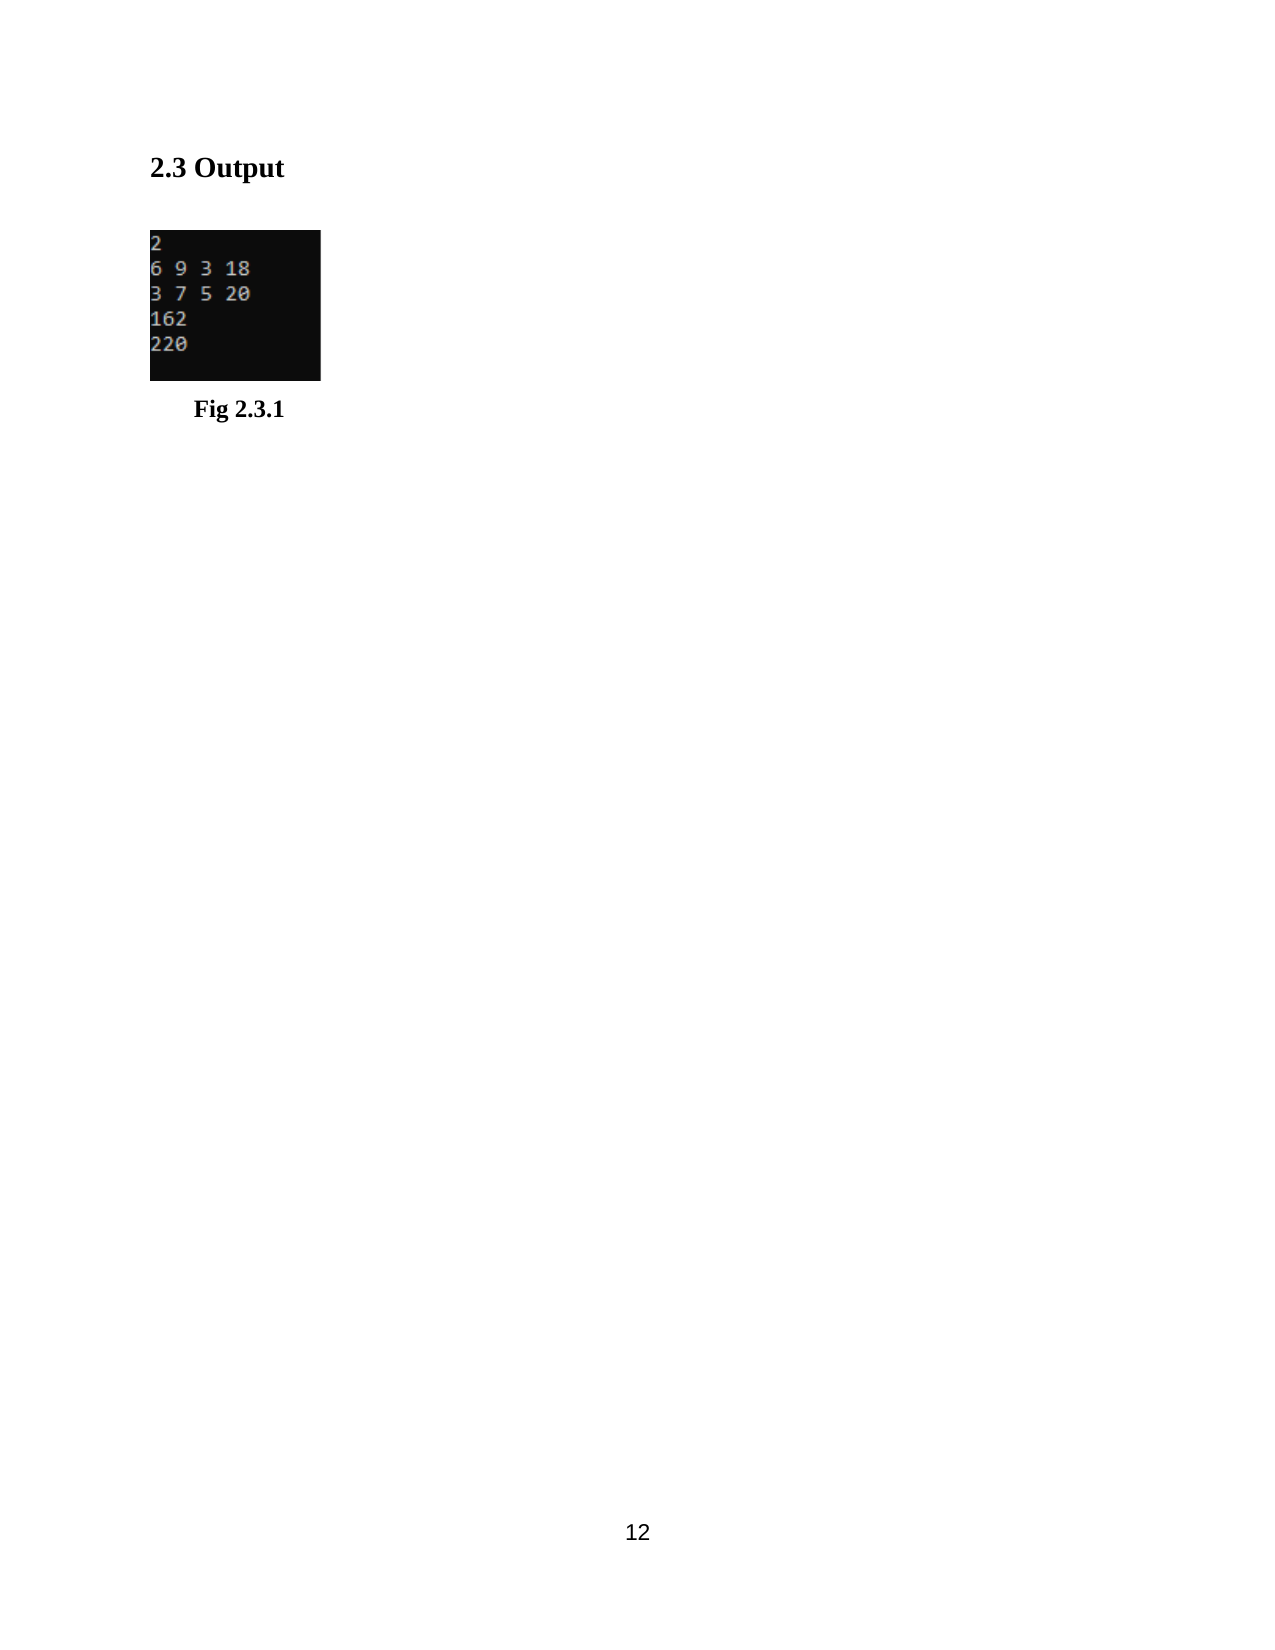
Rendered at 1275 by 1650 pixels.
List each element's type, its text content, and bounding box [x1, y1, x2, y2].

subtitle 2.3 Output [150, 150, 1125, 183]
text Fig 2.3.1 [150, 394, 1125, 422]
picture [150, 230, 354, 381]
